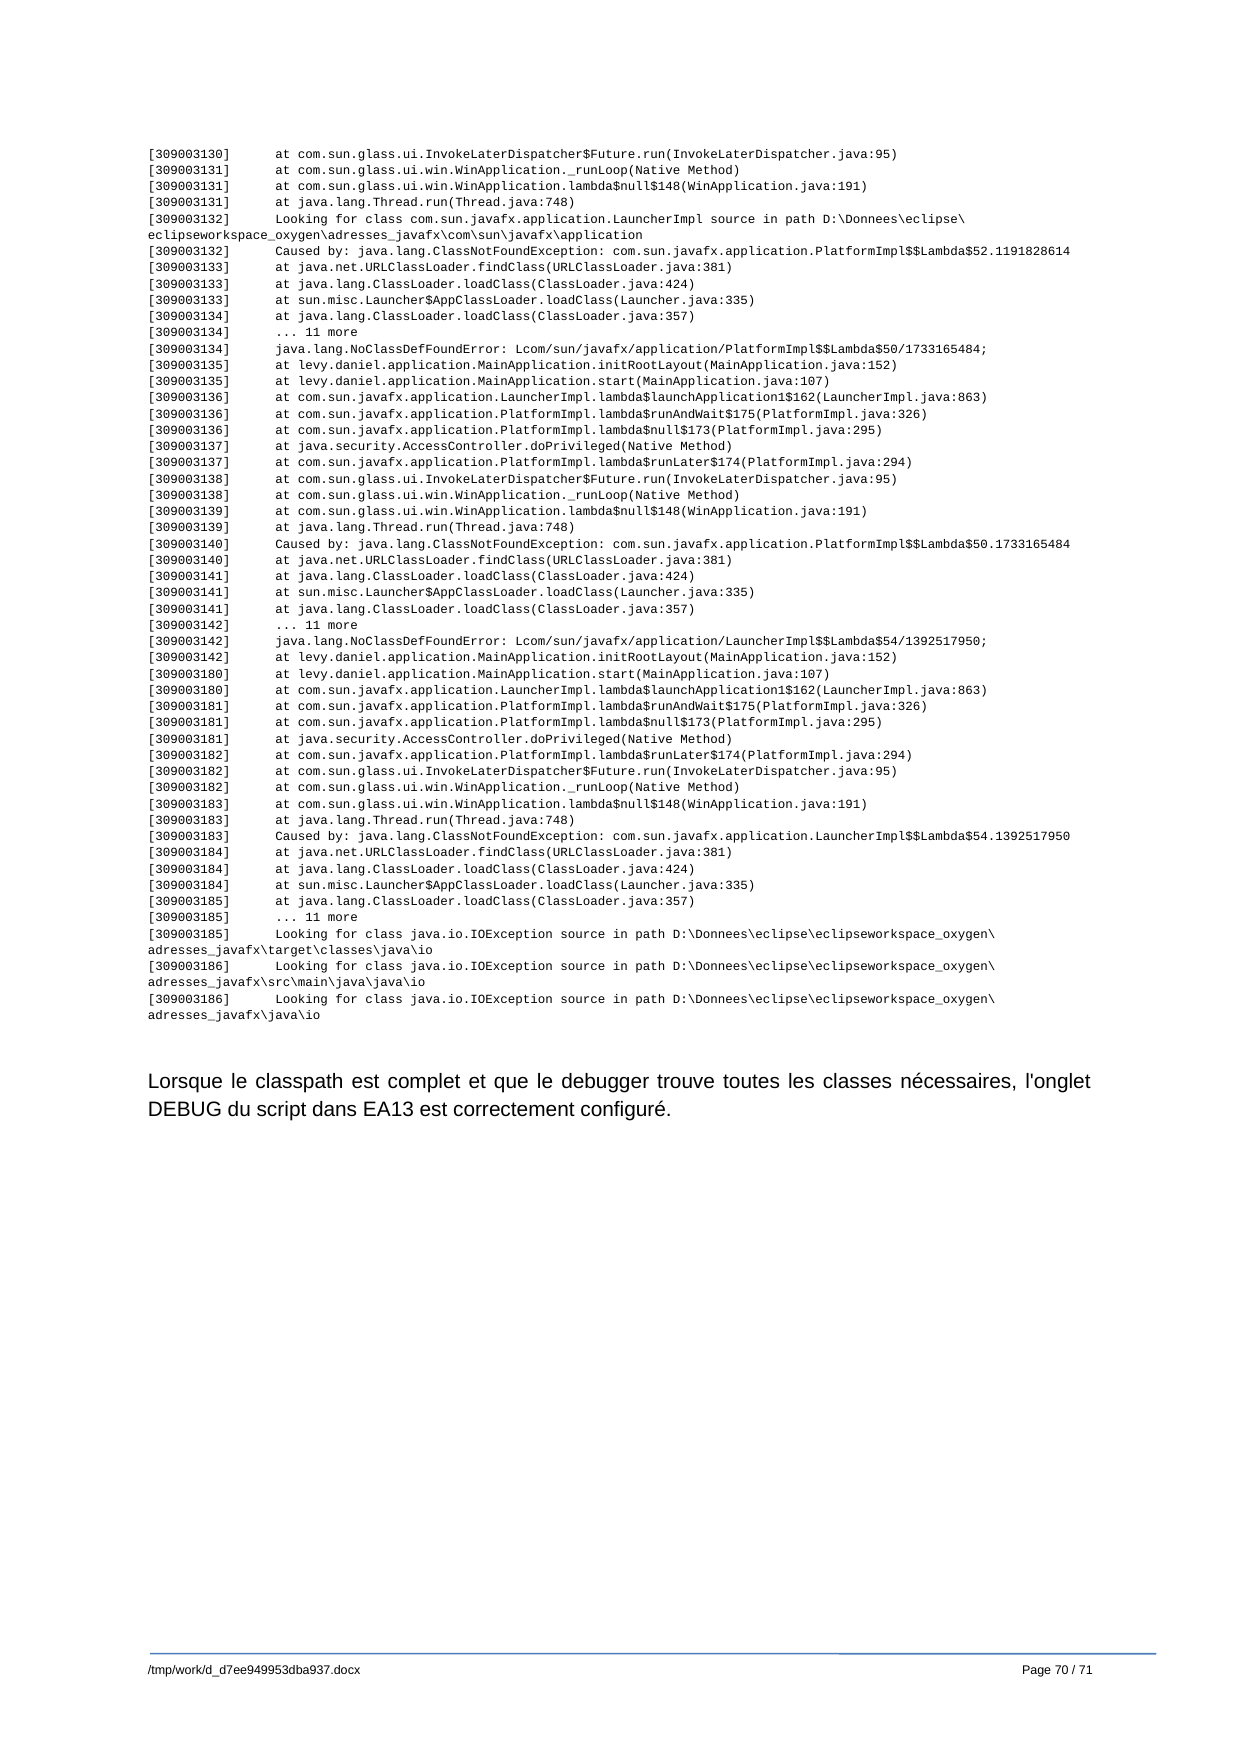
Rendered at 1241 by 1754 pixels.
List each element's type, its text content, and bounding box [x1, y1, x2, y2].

text [309003141] at java.lang.ClassLoader.loadClass(ClassLoader.java:424) [148, 570, 1093, 584]
text [309003181] at java.security.AccessController.doPrivileged(Native Method) [148, 733, 1093, 747]
text [309003133] at sun.misc.Launcher$AppClassLoader.loadClass(Launcher.java:335) [148, 294, 1093, 308]
text [309003138] at com.sun.glass.ui.InvokeLaterDispatcher$Future.run(InvokeLaterDispatcher.java:95) [148, 473, 1093, 487]
text [309003136] at com.sun.javafx.application.PlatformImpl.lambda$runAndWait$175(PlatformImpl.java:326) [148, 408, 1093, 422]
text [309003131] at com.sun.glass.ui.win.WinApplication.lambda$null$148(WinApplication.java:191) [148, 180, 1093, 194]
text [309003182] at com.sun.javafx.application.PlatformImpl.lambda$runLater$174(PlatformImpl.java:294) [148, 749, 1093, 763]
text [309003182] at com.sun.glass.ui.InvokeLaterDispatcher$Future.run(InvokeLaterDispatcher.java:95) [148, 765, 1093, 779]
text [309003184] at sun.misc.Launcher$AppClassLoader.loadClass(Launcher.java:335) [148, 879, 1093, 893]
text [309003133] at java.lang.ClassLoader.loadClass(ClassLoader.java:424) [148, 278, 1093, 292]
text [309003131] at java.lang.Thread.run(Thread.java:748) [148, 196, 1093, 211]
text [309003136] at com.sun.javafx.application.PlatformImpl.lambda$null$173(PlatformImpl.java:295) [148, 424, 1093, 438]
text [309003132] Looking for class com.sun.javafx.application.LauncherImpl source in path D:\Donnees\eclipse\eclipseworkspace_oxygen\adresses_javafx\com\sun\javafx\application [148, 213, 1093, 243]
text [309003135] at levy.daniel.application.MainApplication.start(MainApplication.java:107) [148, 375, 1093, 389]
text [309003181] at com.sun.javafx.application.PlatformImpl.lambda$null$173(PlatformImpl.java:295) [148, 716, 1093, 731]
text [309003182] at com.sun.glass.ui.win.WinApplication._runLoop(Native Method) [148, 781, 1093, 796]
text [309003185] ... 11 more [148, 911, 1093, 926]
text [309003137] at java.security.AccessController.doPrivileged(Native Method) [148, 440, 1093, 454]
text [309003183] at java.lang.Thread.run(Thread.java:748) [148, 814, 1093, 828]
text [309003130] at com.sun.glass.ui.InvokeLaterDispatcher$Future.run(InvokeLaterDispatcher.java:95) [148, 148, 1093, 162]
text [309003134] ... 11 more [148, 326, 1093, 341]
text [309003185] at java.lang.ClassLoader.loadClass(ClassLoader.java:357) [148, 895, 1093, 909]
text [309003181] at com.sun.javafx.application.PlatformImpl.lambda$runAndWait$175(PlatformImpl.java:326) [148, 700, 1093, 714]
text [309003185] Looking for class java.io.IOException source in path D:\Donnees\eclipse\eclipseworkspace_oxygen\adresses_javafx\target\classes\java\io [148, 928, 1093, 958]
text [309003141] at java.lang.ClassLoader.loadClass(ClassLoader.java:357) [148, 603, 1093, 617]
text [309003134] java.lang.NoClassDefFoundError: Lcom/sun/javafx/application/PlatformImpl$$Lambda$50/1733165484; [148, 343, 1093, 357]
text [309003138] at com.sun.glass.ui.win.WinApplication._runLoop(Native Method) [148, 489, 1093, 503]
text [309003184] at java.lang.ClassLoader.loadClass(ClassLoader.java:424) [148, 863, 1093, 877]
text [309003180] at com.sun.javafx.application.LauncherImpl.lambda$launchApplication1$162(LauncherImpl.java:863) [148, 684, 1093, 698]
text [309003142] at levy.daniel.application.MainApplication.initRootLayout(MainApplication.java:152) [148, 651, 1093, 666]
text [309003132] Caused by: java.lang.ClassNotFoundException: com.sun.javafx.application.PlatformImpl$$Lambda$52.1191828614 [148, 245, 1093, 259]
text [309003183] Caused by: java.lang.ClassNotFoundException: com.sun.javafx.application.LauncherImpl$$Lambda$54.1392517950 [148, 830, 1093, 844]
text [309003180] at levy.daniel.application.MainApplication.start(MainApplication.java:107) [148, 668, 1093, 682]
text Lorsque le classpath est complet et que le debugger trouve toutes les classes nécessaires, l'onglet DEBUG du script dans EA13 est correctement configuré. [148, 1069, 1093, 1120]
text [309003142] ... 11 more [148, 619, 1093, 633]
text [309003141] at sun.misc.Launcher$AppClassLoader.loadClass(Launcher.java:335) [148, 586, 1093, 601]
text [309003186] Looking for class java.io.IOException source in path D:\Donnees\eclipse\eclipseworkspace_oxygen\adresses_javafx\src\main\java\java\io [148, 960, 1093, 991]
text [309003183] at com.sun.glass.ui.win.WinApplication.lambda$null$148(WinApplication.java:191) [148, 798, 1093, 812]
text [309003136] at com.sun.javafx.application.LauncherImpl.lambda$launchApplication1$162(LauncherImpl.java:863) [148, 391, 1093, 406]
text [309003131] at com.sun.glass.ui.win.WinApplication._runLoop(Native Method) [148, 164, 1093, 178]
text [309003137] at com.sun.javafx.application.PlatformImpl.lambda$runLater$174(PlatformImpl.java:294) [148, 456, 1093, 471]
text [309003139] at com.sun.glass.ui.win.WinApplication.lambda$null$148(WinApplication.java:191) [148, 505, 1093, 519]
text [309003186] Looking for class java.io.IOException source in path D:\Donnees\eclipse\eclipseworkspace_oxygen\adresses_javafx\java\io [148, 993, 1093, 1023]
text [309003140] at java.net.URLClassLoader.findClass(URLClassLoader.java:381) [148, 554, 1093, 568]
text [309003133] at java.net.URLClassLoader.findClass(URLClassLoader.java:381) [148, 261, 1093, 276]
text [309003139] at java.lang.Thread.run(Thread.java:748) [148, 521, 1093, 536]
text [309003184] at java.net.URLClassLoader.findClass(URLClassLoader.java:381) [148, 846, 1093, 861]
text [309003140] Caused by: java.lang.ClassNotFoundException: com.sun.javafx.application.PlatformImpl$$Lambda$50.1733165484 [148, 538, 1093, 552]
text [309003135] at levy.daniel.application.MainApplication.initRootLayout(MainApplication.java:152) [148, 359, 1093, 373]
text [309003134] at java.lang.ClassLoader.loadClass(ClassLoader.java:357) [148, 310, 1093, 324]
text [309003142] java.lang.NoClassDefFoundError: Lcom/sun/javafx/application/LauncherImpl$$Lambda$54/1392517950; [148, 635, 1093, 649]
